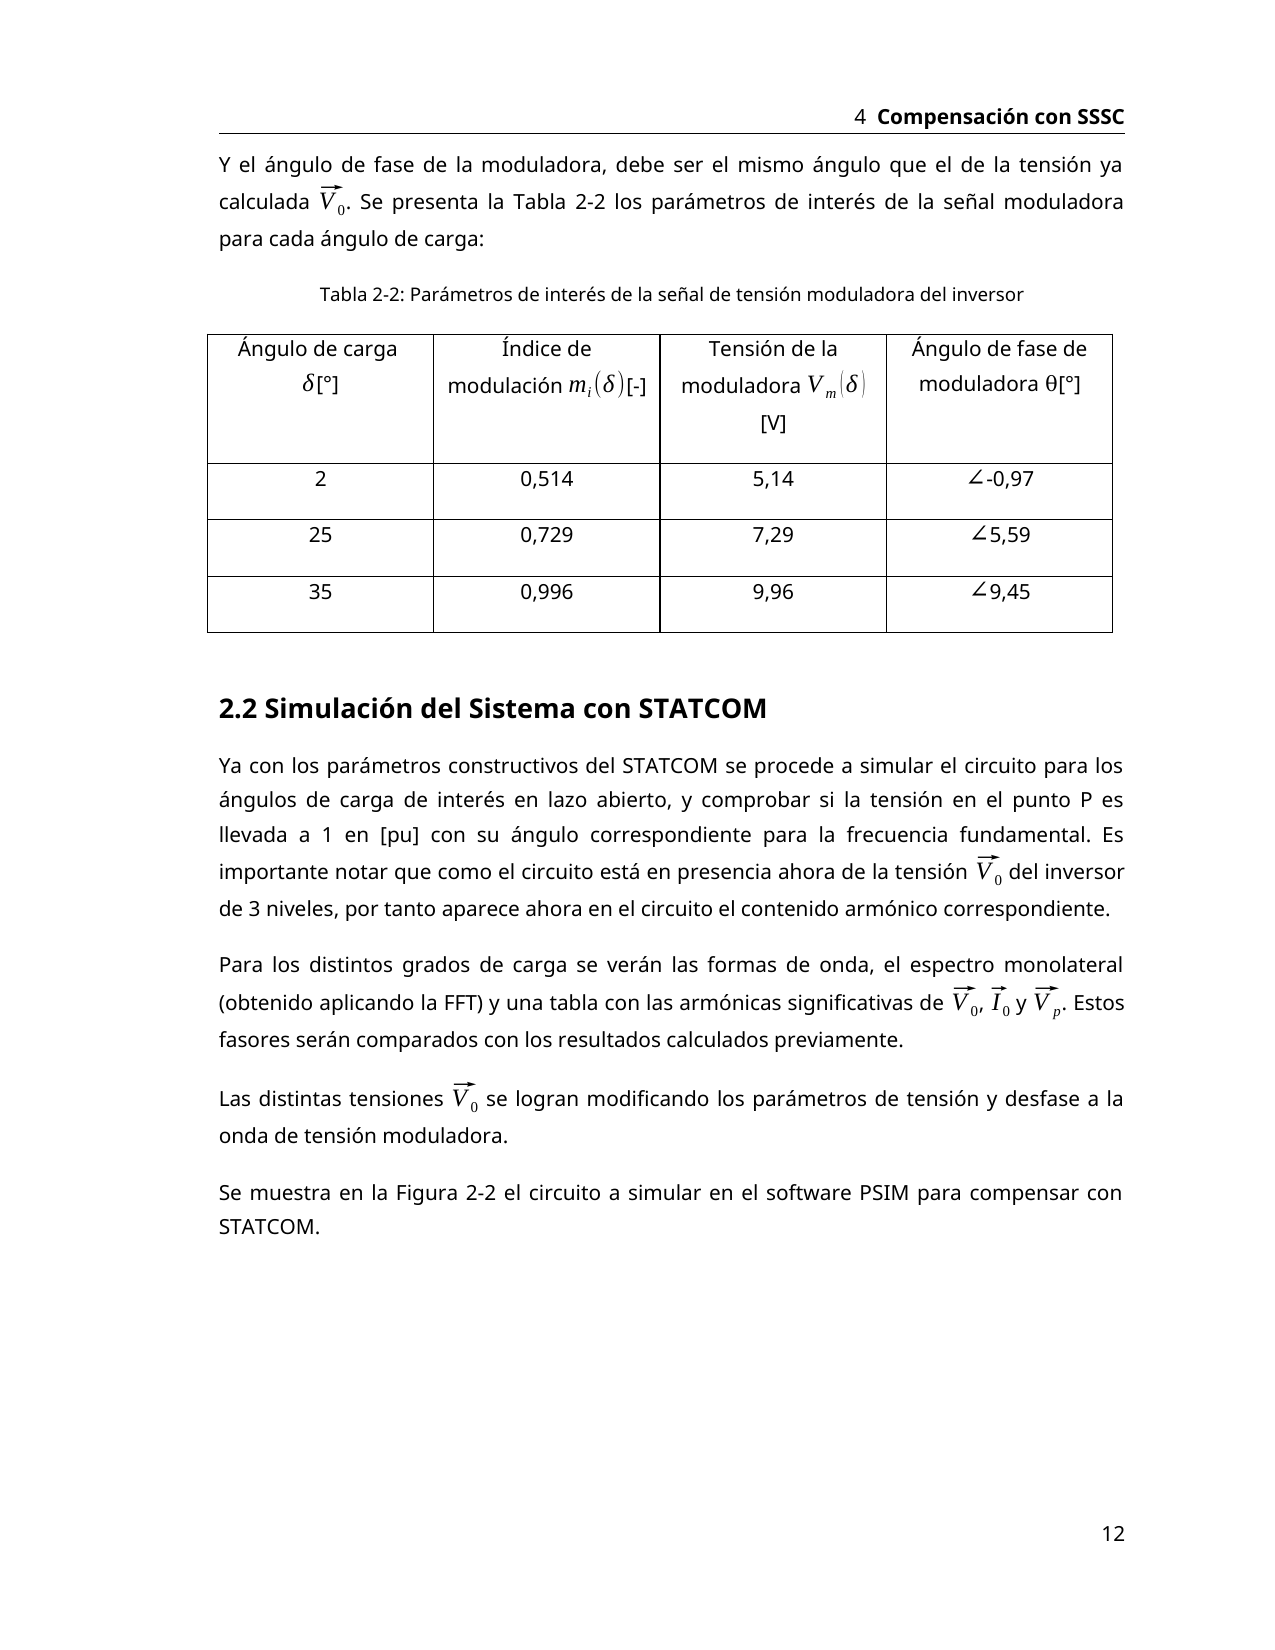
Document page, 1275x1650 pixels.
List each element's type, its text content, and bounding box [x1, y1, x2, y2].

table_header Tensión de la moduladora [V] [661, 335, 886, 463]
text Se muestra en la Figura 2-2 el circuito a simular en el software PSIM para compensar con STATCOM. [218, 1178, 1125, 1241]
table_header Índice de modulación [-] [434, 335, 659, 463]
table_header Ángulo de fase de moduladora θ[°] [887, 335, 1112, 463]
text Y el ángulo de fase de la moduladora, debe ser el mismo ángulo que el de la tensión ya calculada . Se presenta la Tabla 2-2 los parámetros de interés de la señal moduladora para cada ángulo de carga: [218, 150, 1125, 253]
subtitle Simulación del Sistema con STATCOM [218, 689, 1125, 726]
table_cell 2 [208, 464, 433, 519]
table_cell 0,514 [434, 464, 659, 519]
table_cell 5,14 [661, 464, 886, 519]
table_cell 9,96 [661, 577, 886, 632]
table_cell 0,996 [434, 577, 659, 632]
table_cell 7,29 [661, 520, 886, 576]
text Tabla 2-2: Parámetros de interés de la señal de tensión moduladora del inversor [218, 281, 1125, 306]
table_cell 25 [208, 520, 433, 576]
text Para los distintos grados de carga se verán las formas de onda, el espectro monolateral (obtenido aplicando la FFT) y una tabla con las armónicas significativas de , y . Estos fasores serán comparados con los resultados calculados previamente. [218, 951, 1125, 1054]
table_header Ángulo de carga [°] [208, 335, 433, 463]
table_cell 35 [208, 577, 433, 632]
table_cell 5,59 [887, 520, 1112, 576]
table_cell 0,729 [434, 520, 659, 576]
text Ya con los parámetros constructivos del STATCOM se procede a simular el circuito para los ángulos de carga de interés en lazo abierto, y comprobar si la tensión en el punto P es llevada a 1 en [pu] con su ángulo correspondiente para la frecuencia fundamental. Es importante notar que como el circuito está en presencia ahora de la tensión del inversor de 3 niveles, por tanto aparece ahora en el circuito el contenido armónico correspondiente. [218, 751, 1125, 923]
table_cell -0,97 [887, 464, 1112, 519]
table_cell 9,45 [887, 577, 1112, 632]
text Las distintas tensiones se logran modificando los parámetros de tensión y desfase a la onda de tensión moduladora. [218, 1081, 1125, 1150]
